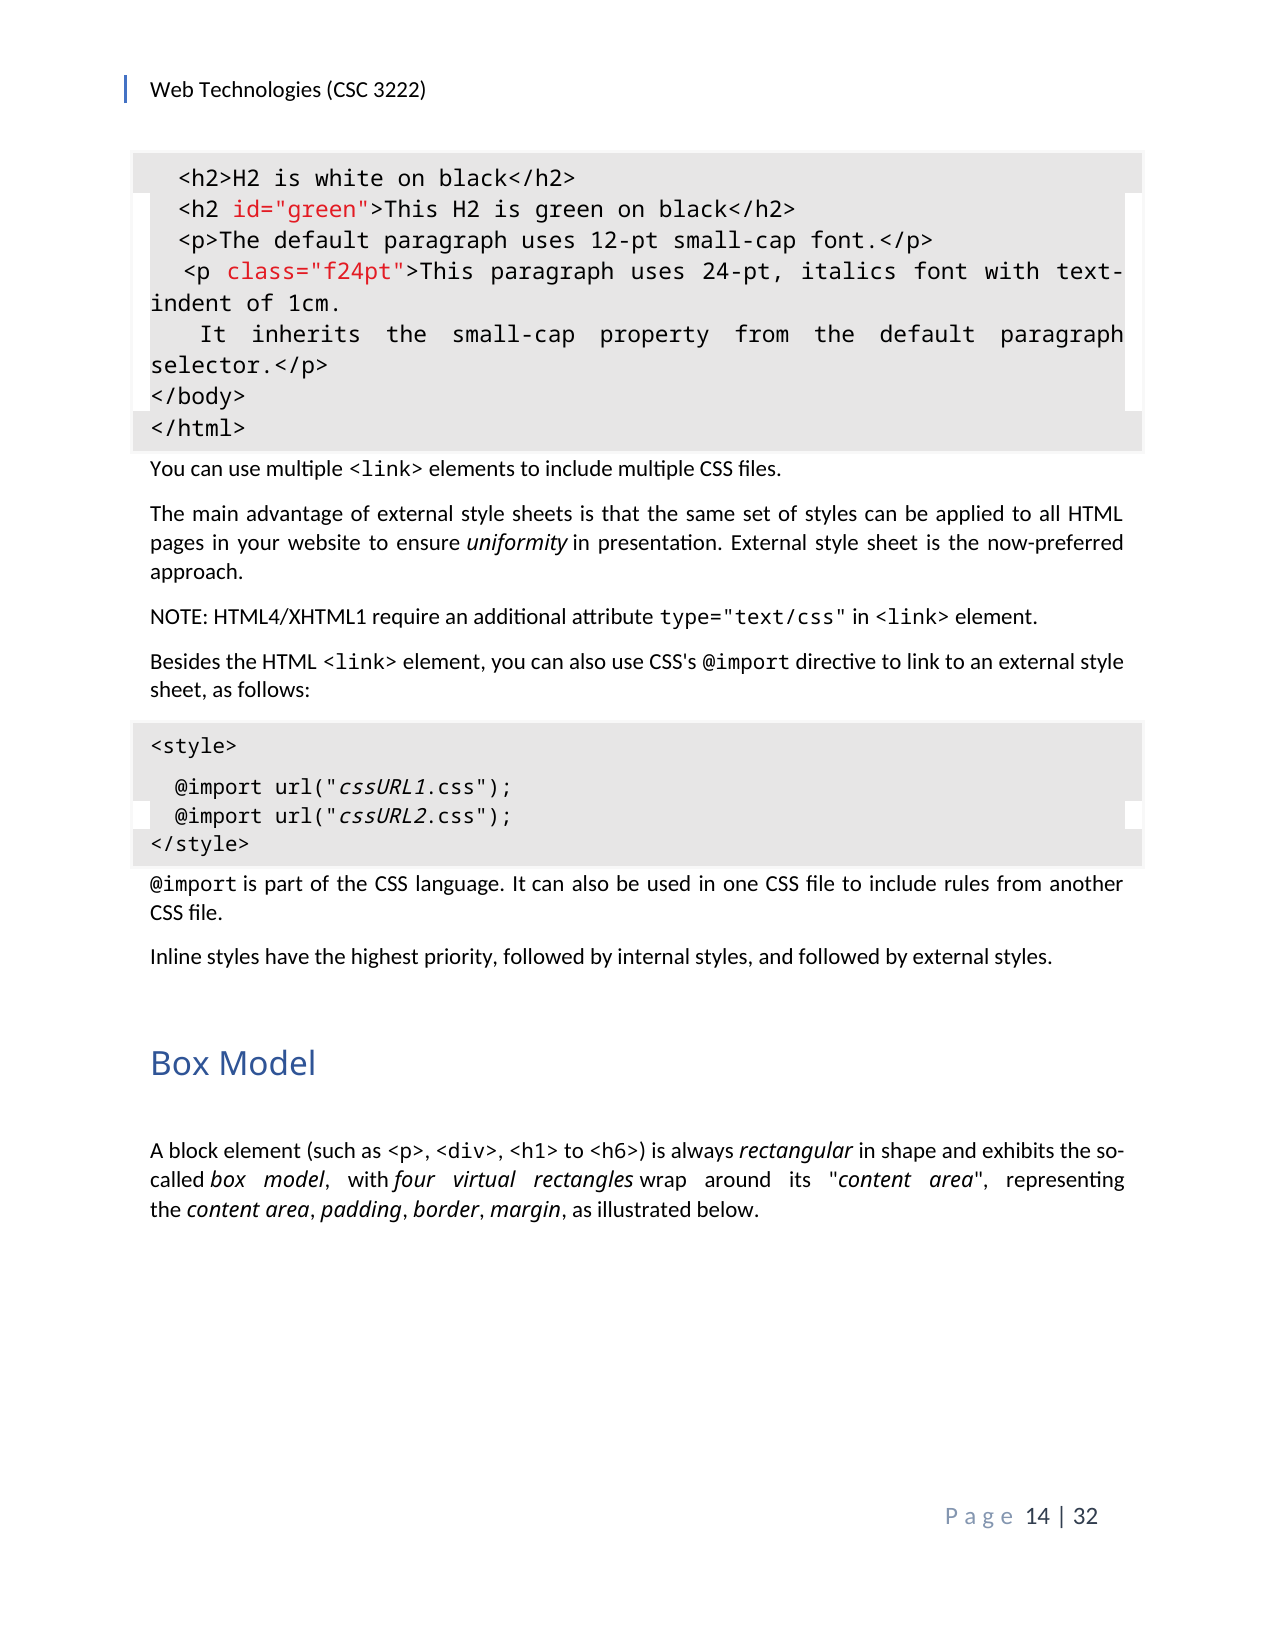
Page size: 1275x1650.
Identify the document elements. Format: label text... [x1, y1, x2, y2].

text You can use multiple <link> elements to include multiple CSS files. [150, 454, 1125, 483]
text It inherits the small-cap property from the default paragraph selector.</p> [150, 318, 1125, 380]
subtitle Box Model [150, 1040, 1125, 1085]
text A block element (such as <p>, <div>, <h1> to <h6>) is always rectangular in shape and exhibits the so-called box model, with four virtual rectangles wrap around its "content area", representing the content area, padding, border, margin, as illustrated below. [150, 1135, 1125, 1224]
text <h2>H2 is white on black</h2> [133, 153, 1142, 193]
text <style> [133, 723, 1142, 760]
text @import url("cssURL1.css"); [133, 761, 1142, 801]
text Inline styles have the highest priority, followed by internal styles, and followed by external styles. [150, 942, 1125, 970]
text Besides the HTML <link> element, you can also use CSS's @import directive to link to an external style sheet, as follows: [150, 647, 1125, 703]
text NOTE: HTML4/XHTML1 require an additional attribute type="text/css" in <link> element. [150, 602, 1125, 630]
text @import url("cssURL2.css"); [150, 801, 1125, 818]
text <h2 id="green">This H2 is green on black</h2> [150, 193, 1125, 224]
text </style> [133, 818, 1142, 866]
text <p>The default paragraph uses 12-pt small-cap font.</p> [150, 224, 1125, 255]
text @import is part of the CSS language. It can also be used in one CSS file to include rules from another CSS file. [150, 869, 1125, 926]
text </html> [133, 400, 1142, 451]
text The main advantage of external style sheets is that the same set of styles can be applied to all HTML pages in your website to ensure uniformity in presentation. External style sheet is the now-preferred approach. [150, 499, 1125, 585]
text <p class="f24pt">This paragraph uses 24-pt, italics font with text-indent of 1cm. [150, 255, 1125, 318]
text </body> [150, 380, 1125, 400]
